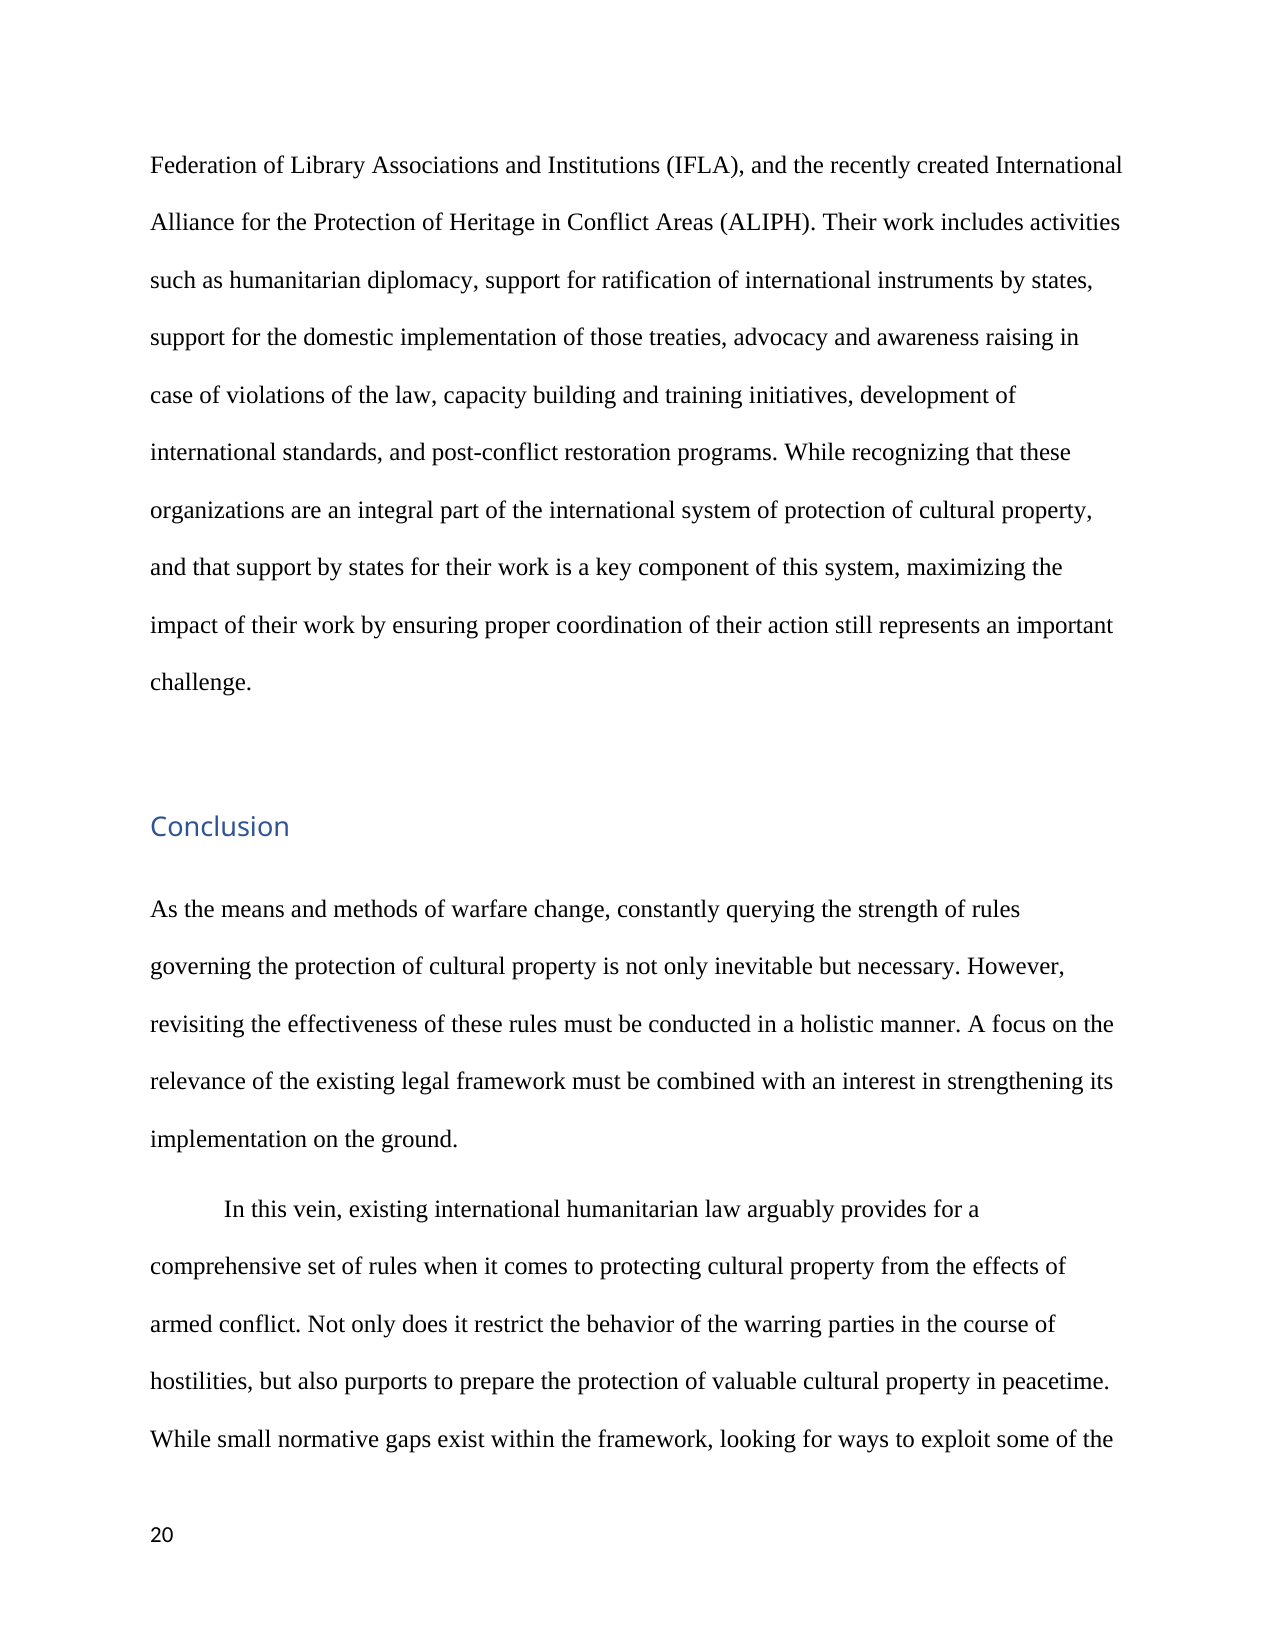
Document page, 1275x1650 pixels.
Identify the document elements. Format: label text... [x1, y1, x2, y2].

subtitle Conclusion [150, 807, 1125, 844]
text As the means and methods of warfare change, constantly querying the strength of rules governing the protection of cultural property is not only inevitable but necessary. However, revisiting the effectiveness of these rules must be conducted in a holistic manner. A focus on the relevance of the existing legal framework must be combined with an interest in strengthening its implementation on the ground. [150, 894, 1125, 1152]
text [150, 1194, 1125, 1452]
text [150, 150, 1125, 696]
